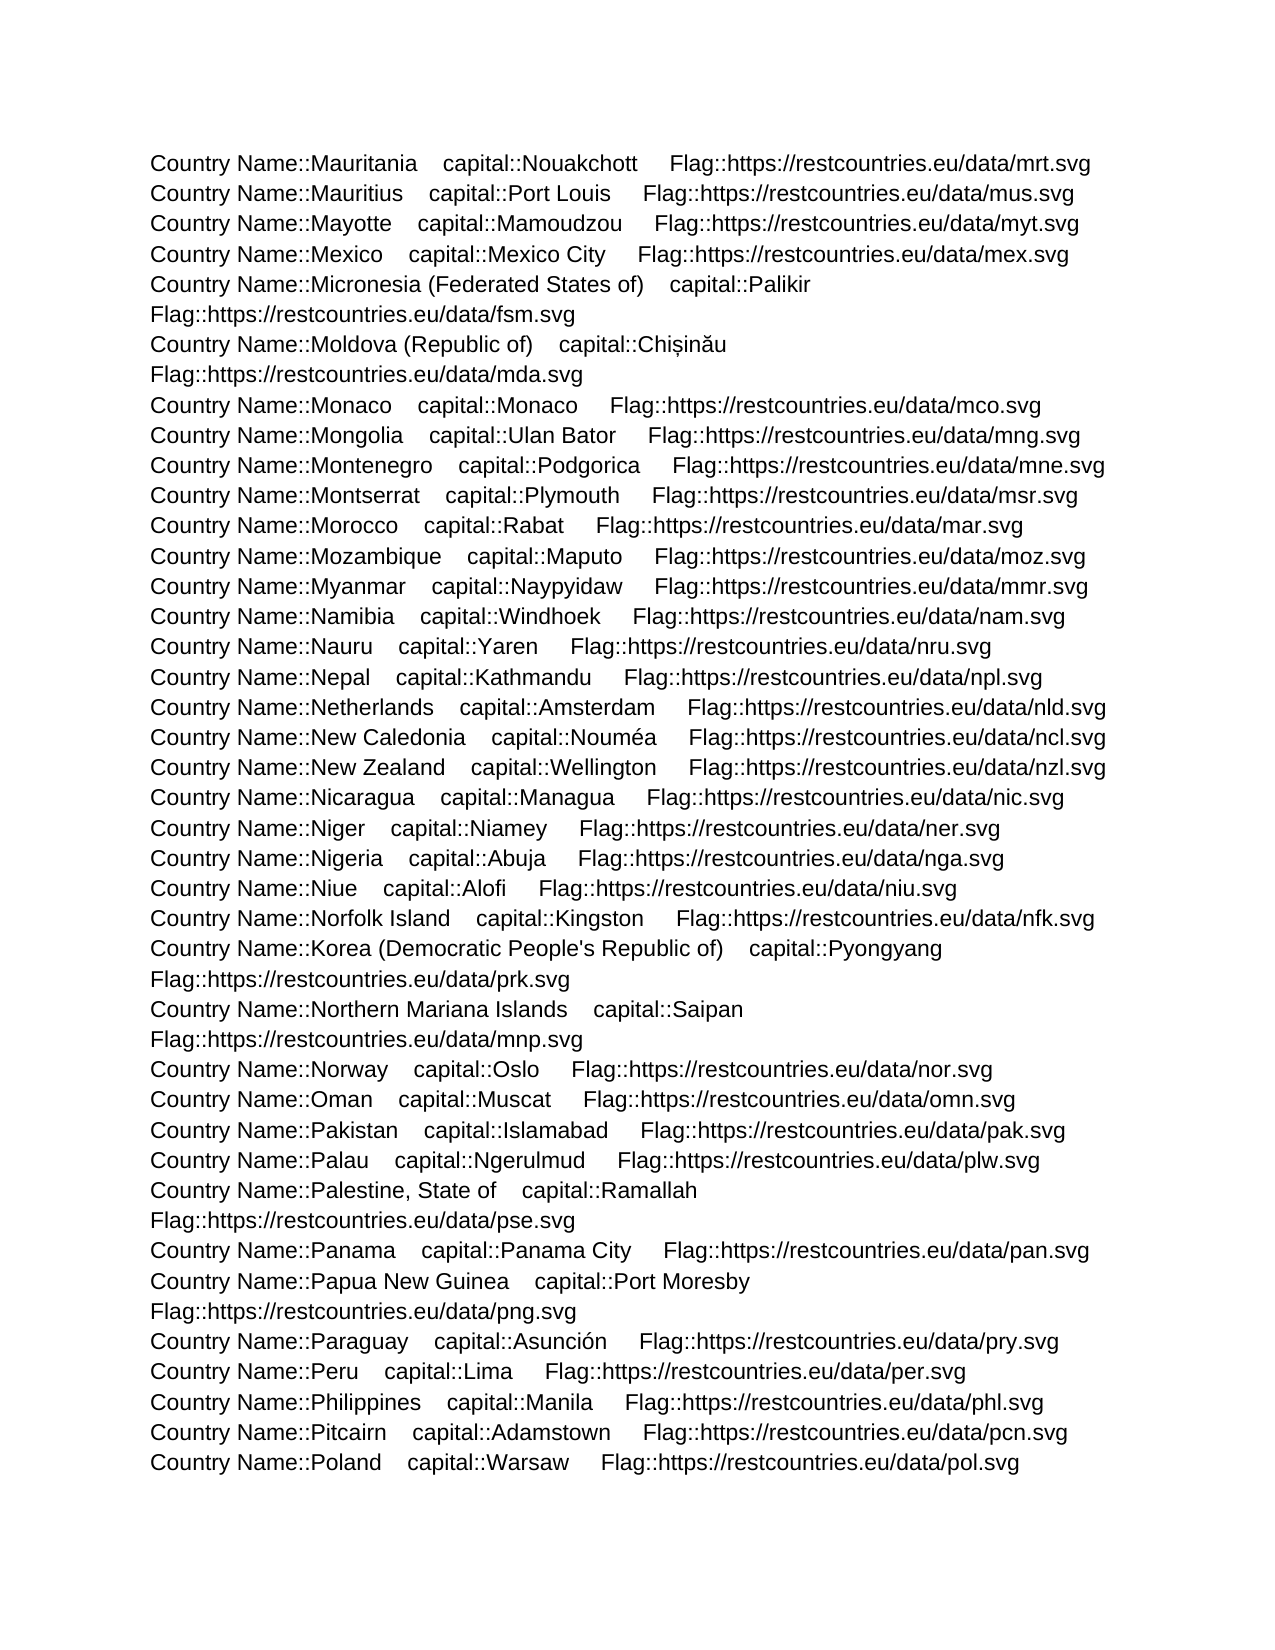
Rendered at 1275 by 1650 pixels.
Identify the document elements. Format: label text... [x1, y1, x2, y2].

text Country Name::Micronesia (Federated States of) capital::Palikir Flag::https://restcountries.eu/data/fsm.svg [150, 271, 1125, 327]
text Country Name::Netherlands capital::Amsterdam Flag::https://restcountries.eu/data/nld.svg [150, 694, 1125, 720]
text Country Name::Pitcairn capital::Adamstown Flag::https://restcountries.eu/data/pcn.svg [150, 1419, 1125, 1445]
text Country Name::Papua New Guinea capital::Port Moresby Flag::https://restcountries.eu/data/png.svg [150, 1268, 1125, 1324]
text Country Name::Myanmar capital::Naypyidaw Flag::https://restcountries.eu/data/mmr.svg [150, 573, 1125, 599]
text Country Name::New Caledonia capital::Nouméa Flag::https://restcountries.eu/data/ncl.svg [150, 724, 1125, 750]
text Country Name::Pakistan capital::Islamabad Flag::https://restcountries.eu/data/pak.svg [150, 1117, 1125, 1143]
text Country Name::Monaco capital::Monaco Flag::https://restcountries.eu/data/mco.svg [150, 392, 1125, 418]
text Country Name::Morocco capital::Rabat Flag::https://restcountries.eu/data/mar.svg [150, 512, 1125, 539]
text Country Name::New Zealand capital::Wellington Flag::https://restcountries.eu/data/nzl.svg [150, 754, 1125, 781]
text Country Name::Mayotte capital::Mamoudzou Flag::https://restcountries.eu/data/myt.svg [150, 210, 1125, 237]
text Country Name::Nigeria capital::Abuja Flag::https://restcountries.eu/data/nga.svg [150, 845, 1125, 871]
text Country Name::Philippines capital::Manila Flag::https://restcountries.eu/data/phl.svg [150, 1388, 1125, 1415]
text Country Name::Northern Mariana Islands capital::Saipan Flag::https://restcountries.eu/data/mnp.svg [150, 996, 1125, 1052]
text Country Name::Panama capital::Panama City Flag::https://restcountries.eu/data/pan.svg [150, 1237, 1125, 1264]
text Country Name::Palestine, State of capital::Ramallah Flag::https://restcountries.eu/data/pse.svg [150, 1177, 1125, 1234]
text Country Name::Paraguay capital::Asunción Flag::https://restcountries.eu/data/pry.svg [150, 1328, 1125, 1354]
text Country Name::Nicaragua capital::Managua Flag::https://restcountries.eu/data/nic.svg [150, 784, 1125, 811]
text Country Name::Mauritius capital::Port Louis Flag::https://restcountries.eu/data/mus.svg [150, 180, 1125, 207]
text Country Name::Peru capital::Lima Flag::https://restcountries.eu/data/per.svg [150, 1358, 1125, 1385]
text Country Name::Norway capital::Oslo Flag::https://restcountries.eu/data/nor.svg [150, 1056, 1125, 1083]
text Country Name::Palau capital::Ngerulmud Flag::https://restcountries.eu/data/plw.svg [150, 1147, 1125, 1173]
text Country Name::Niger capital::Niamey Flag::https://restcountries.eu/data/ner.svg [150, 814, 1125, 841]
text Country Name::Mongolia capital::Ulan Bator Flag::https://restcountries.eu/data/mng.svg [150, 422, 1125, 448]
text Country Name::Oman capital::Muscat Flag::https://restcountries.eu/data/omn.svg [150, 1086, 1125, 1113]
text Country Name::Montserrat capital::Plymouth Flag::https://restcountries.eu/data/msr.svg [150, 482, 1125, 509]
text Country Name::Montenegro capital::Podgorica Flag::https://restcountries.eu/data/mne.svg [150, 452, 1125, 478]
text Country Name::Niue capital::Alofi Flag::https://restcountries.eu/data/niu.svg [150, 875, 1125, 901]
text Country Name::Mexico capital::Mexico City Flag::https://restcountries.eu/data/mex.svg [150, 241, 1125, 267]
text Country Name::Mauritania capital::Nouakchott Flag::https://restcountries.eu/data/mrt.svg [150, 150, 1125, 176]
text Country Name::Korea (Democratic People's Republic of) capital::Pyongyang Flag::https://restcountries.eu/data/prk.svg [150, 935, 1125, 992]
text Country Name::Moldova (Republic of) capital::Chișinău Flag::https://restcountries.eu/data/mda.svg [150, 331, 1125, 388]
text Country Name::Poland capital::Warsaw Flag::https://restcountries.eu/data/pol.svg [150, 1449, 1125, 1475]
text Country Name::Namibia capital::Windhoek Flag::https://restcountries.eu/data/nam.svg [150, 603, 1125, 629]
text Country Name::Mozambique capital::Maputo Flag::https://restcountries.eu/data/moz.svg [150, 543, 1125, 569]
text Country Name::Norfolk Island capital::Kingston Flag::https://restcountries.eu/data/nfk.svg [150, 905, 1125, 932]
text Country Name::Nauru capital::Yaren Flag::https://restcountries.eu/data/nru.svg [150, 633, 1125, 660]
text Country Name::Nepal capital::Kathmandu Flag::https://restcountries.eu/data/npl.svg [150, 663, 1125, 690]
